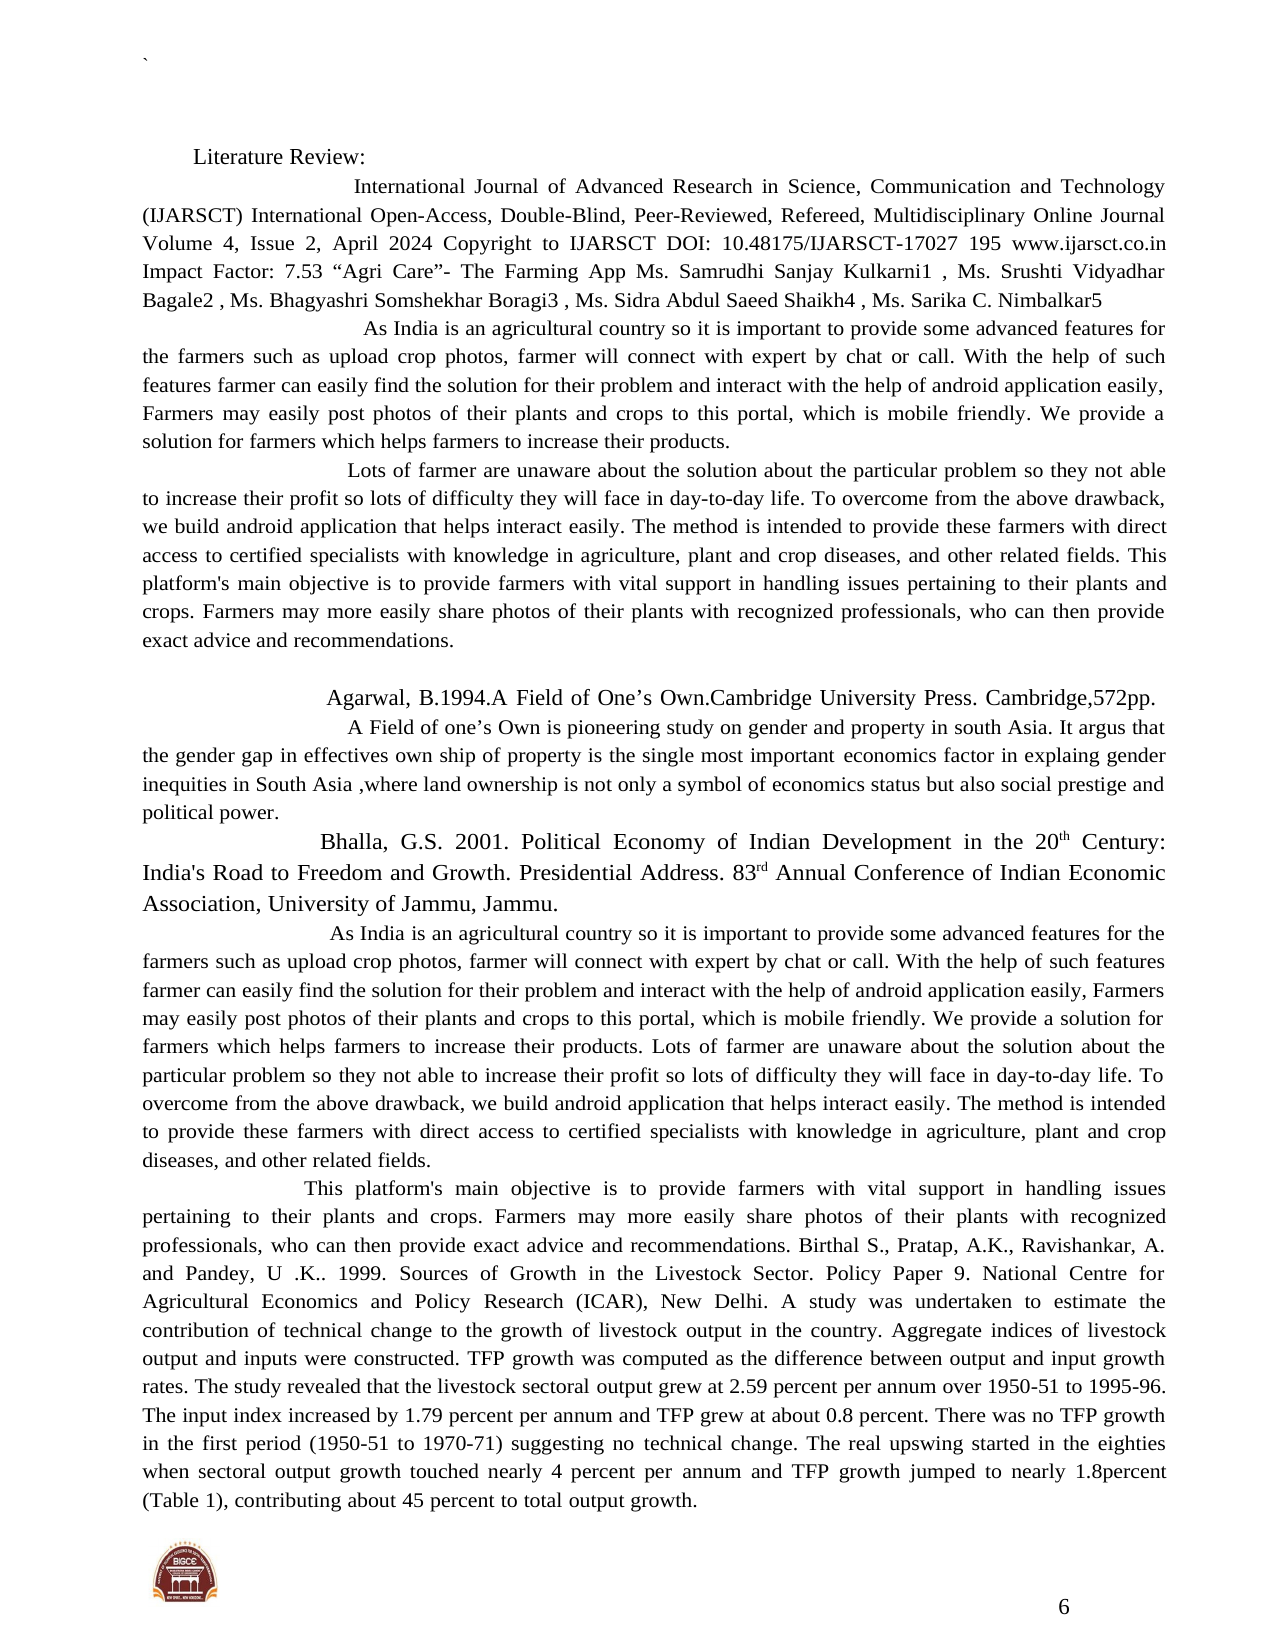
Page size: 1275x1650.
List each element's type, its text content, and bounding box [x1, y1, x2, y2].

text Agarwal, B.1994.A Field of One’s Own.Cambridge University Press. Cambridge,572pp. [326, 684, 1177, 710]
text A Field of one’s Own is pioneering study on gender and property in south Asia. It argus that the gender gap in effectives own ship of property is the single most important economics factor in explaing gender inequities in South Asia ,where land ownership is not only a symbol of economics status but also social prestige and political power. [142, 715, 1167, 824]
text Bhalla, G.S. 2001. Political Economy of Indian Development in the 20th Century: India's Road to Freedom and Growth. Presidential Address. 83rd Annual Conference of Indian Economic Association, University of Jammu, Jammu. [142, 828, 1167, 916]
text As India is an agricultural country so it is important to provide some advanced features for the farmers such as upload crop photos, farmer will connect with expert by chat or call. With the help of such features farmer can easily find the solution for their problem and interact with the help of android application easily, Farmers may easily post photos of their plants and crops to this portal, which is mobile friendly. We provide a solution for farmers which helps farmers to increase their products. [142, 316, 1167, 453]
text Lots of farmer are unaware about the solution about the particular problem so they not able to increase their profit so lots of difficulty they will face in day-to-day life. To overcome from the above drawback, we build android application that helps interact easily. The method is intended to provide these farmers with direct access to certified specialists with knowledge in agriculture, plant and crop diseases, and other related fields. This platform's main objective is to provide farmers with vital support in handling issues pertaining to their plants and crops. Farmers may more easily share photos of their plants with recognized professionals, who can then provide exact advice and recommendations. [142, 458, 1167, 652]
picture [148, 1538, 221, 1607]
text Literature Review: [193, 143, 1177, 170]
text This platform's main objective is to provide farmers with vital support in handling issues pertaining to their plants and crops. Farmers may more easily share photos of their plants with recognized professionals, who can then provide exact advice and recommendations. Birthal S., Pratap, A.K., Ravishankar, A. and Pandey, U .K.. 1999. Sources of Growth in the Livestock Sector. Policy Paper 9. National Centre for Agricultural Economics and Policy Research (ICAR), New Delhi. A study was undertaken to estimate the contribution of technical change to the growth of livestock output in the country. Aggregate indices of livestock output and inputs were constructed. TFP growth was computed as the difference between output and input growth rates. The study revealed that the livestock sectoral output grew at 2.59 percent per annum over 1950-51 to 1995-96. The input index increased by 1.79 percent per annum and TFP grew at about 0.8 percent. There was no TFP growth in the first period (1950-51 to 1970-71) suggesting no technical change. The real upswing started in the eighties when sectoral output growth touched nearly 4 percent per annum and TFP growth jumped to nearly 1.8percent (Table 1), contributing about 45 percent to total output growth. [142, 1176, 1167, 1512]
text International Journal of Advanced Research in Science, Communication and Technology (IJARSCT) International Open-Access, Double-Blind, Peer-Reviewed, Refereed, Multidisciplinary Online Journal Volume 4, Issue 2, April 2024 Copyright to IJARSCT DOI: 10.48175/IJARSCT-17027 195 www.ijarsct.co.in Impact Factor: 7.53 “Agri Care”- The Farming App Ms. Samrudhi Sanjay Kulkarni1 , Ms. Srushti Vidyadhar Bagale2 , Ms. Bhagyashri Somshekhar Boragi3 , Ms. Sidra Abdul Saeed Shaikh4 , Ms. Sarika C. Nimbalkar5 [142, 174, 1167, 312]
text As India is an agricultural country so it is important to provide some advanced features for the farmers such as upload crop photos, farmer will connect with expert by chat or call. With the help of such features farmer can easily find the solution for their problem and interact with the help of android application easily, Farmers may easily post photos of their plants and crops to this portal, which is mobile friendly. We provide a solution for farmers which helps farmers to increase their products. Lots of farmer are unaware about the solution about the particular problem so they not able to increase their profit so lots of difficulty they will face in day-to-day life. To overcome from the above drawback, we build android application that helps interact easily. The method is intended to provide these farmers with direct access to certified specialists with knowledge in agriculture, plant and crop diseases, and other related fields. [142, 921, 1167, 1172]
